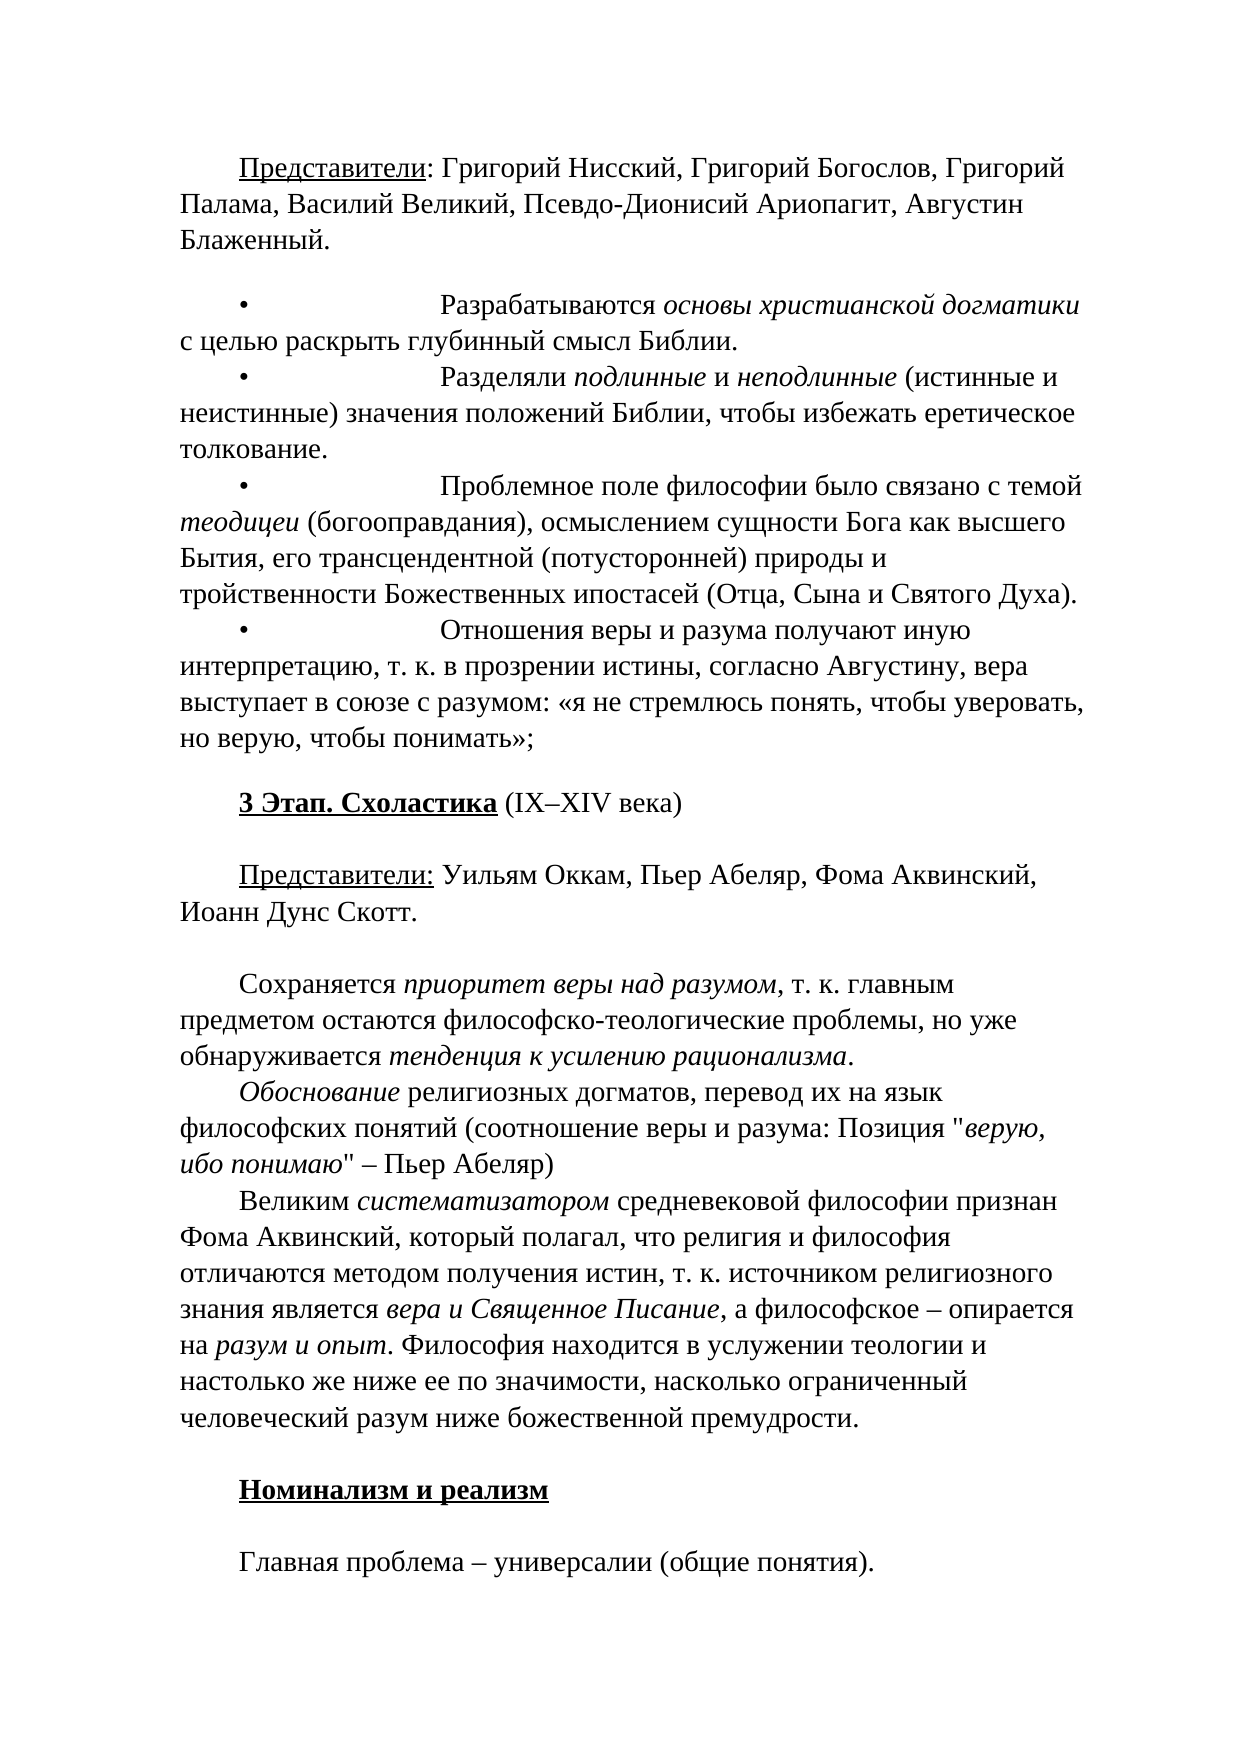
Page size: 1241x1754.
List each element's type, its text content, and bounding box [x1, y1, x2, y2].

list Представители: Уильям Оккам, Пьер Абеляр, Фома Аквинский, Иоанн Дунс Скотт. [179, 857, 1090, 927]
list Великим систематизатором средневековой философии признан Фома Аквинский, который полагал, что религия и философия отличаются методом получения истин, т. к. источником религиозного знания является вера и Священное Писание, а философское – опирается на разум и опыт. Философия находится в услужении теологии и настолько жe ниже ее по значимости, насколько ограниченный человеческий разум ниже божественной премудрости. [179, 1183, 1090, 1433]
list Сохраняется приоритет веры над разумом, т. к. главным предметом остаются философско-теологические проблемы, но уже обнаруживается тенденция к усилению рационализма. [179, 966, 1090, 1072]
list 3 Этап. Схоластика (IX–XIV века) [179, 785, 1090, 819]
list Разрабатываются основы христианской догматики с целью раскрыть глубинный смысл Библии. [179, 287, 1090, 357]
list Проблемное поле философии было связано с темой теодицеи (богооправдания), осмыслением сущности Бога как высшего Бытия, его трансцендентной (потусторонней) природы и тройственности Божественных ипостасей (Отца, Сына и Святого Духа). [179, 468, 1090, 609]
list Отношения веры и разума получают иную интерпретацию, т. к. в прозрении истины, согласно Августину, вера выступает в союзе с разумом: «я не стремлюсь понять, чтобы уверовать, но верую, чтобы понимать»; [179, 612, 1090, 754]
list Разделяли подлинные и неподлинные (истинные и неистинные) значения положений Библии, чтобы избежать еретическое толкование. [179, 359, 1090, 465]
list Номинализм и реализм [179, 1472, 1090, 1506]
list Главная проблема – универсалии (общие понятия). [179, 1544, 1090, 1578]
list Представители: Григорий Нисский, Григорий Богослов, Григорий Палама, Василий Великий, Псевдо-Дионисий Ариопагит, Августин Блаженный. [179, 150, 1090, 256]
list Обоснование религиозных догматов, перевод их на язык философских понятий (соотношение веры и разума: Позиция "верую, ибо понимаю" – Пьер Абеляр) [179, 1074, 1090, 1180]
